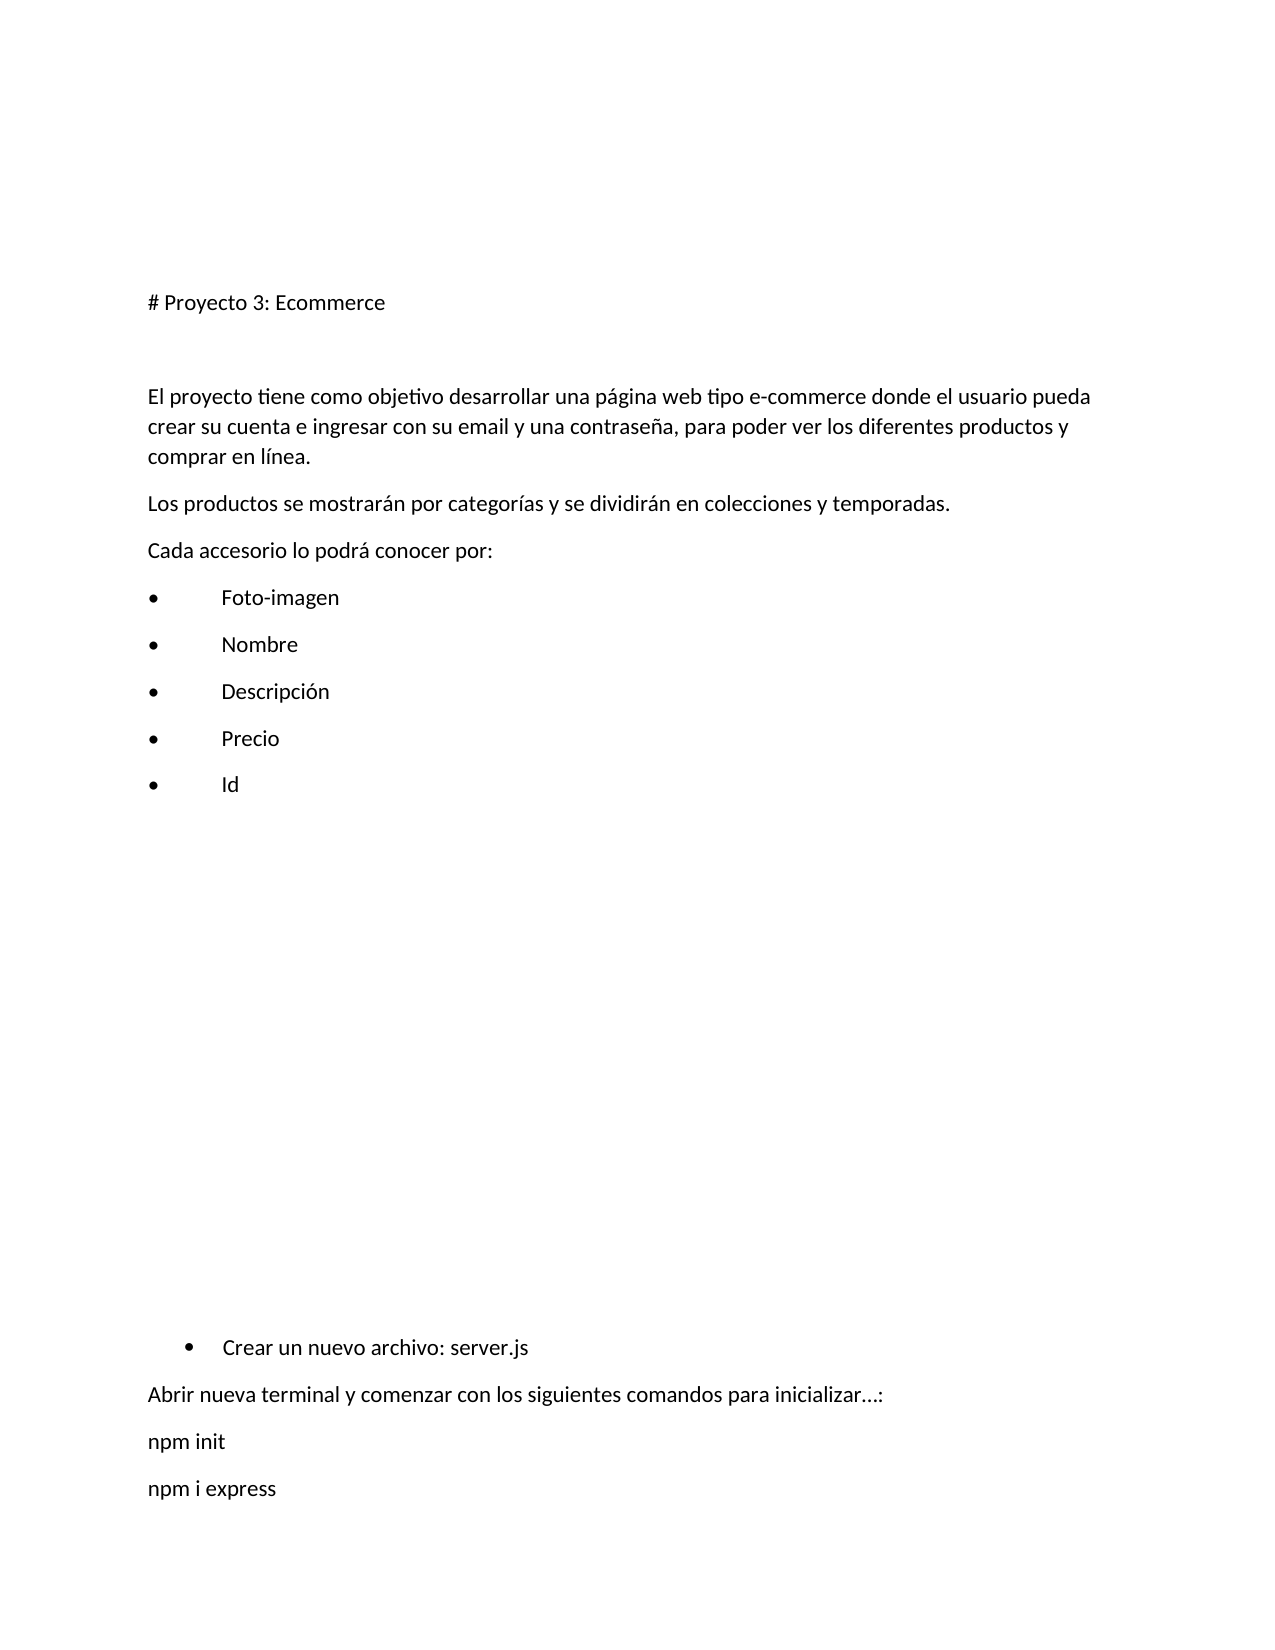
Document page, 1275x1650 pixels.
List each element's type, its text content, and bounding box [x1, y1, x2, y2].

text • Id [148, 771, 1137, 798]
text • Precio [148, 724, 1137, 752]
text Los productos se mostrarán por categorías y se dividirán en colecciones y temporadas. [148, 489, 1137, 517]
text • Descripción [148, 677, 1137, 705]
text • Foto-imagen [148, 583, 1137, 611]
text npm init [148, 1427, 1137, 1455]
text • Nombre [148, 630, 1137, 658]
text Cada accesorio lo podrá conocer por: [148, 536, 1137, 564]
text npm i express [148, 1474, 1137, 1502]
text El proyecto tiene como objetivo desarrollar una página web tipo e-commerce donde el usuario pueda crear su cuenta e ingresar con su email y una contraseña, para poder ver los diferentes productos y comprar en línea. [148, 382, 1137, 470]
text Abrir nueva terminal y comenzar con los siguientes comandos para inicializar…: [148, 1380, 1137, 1408]
text # Proyecto 3: Ecommerce [148, 288, 1137, 316]
list Crear un nuevo archivo: server.js [185, 1333, 1137, 1361]
